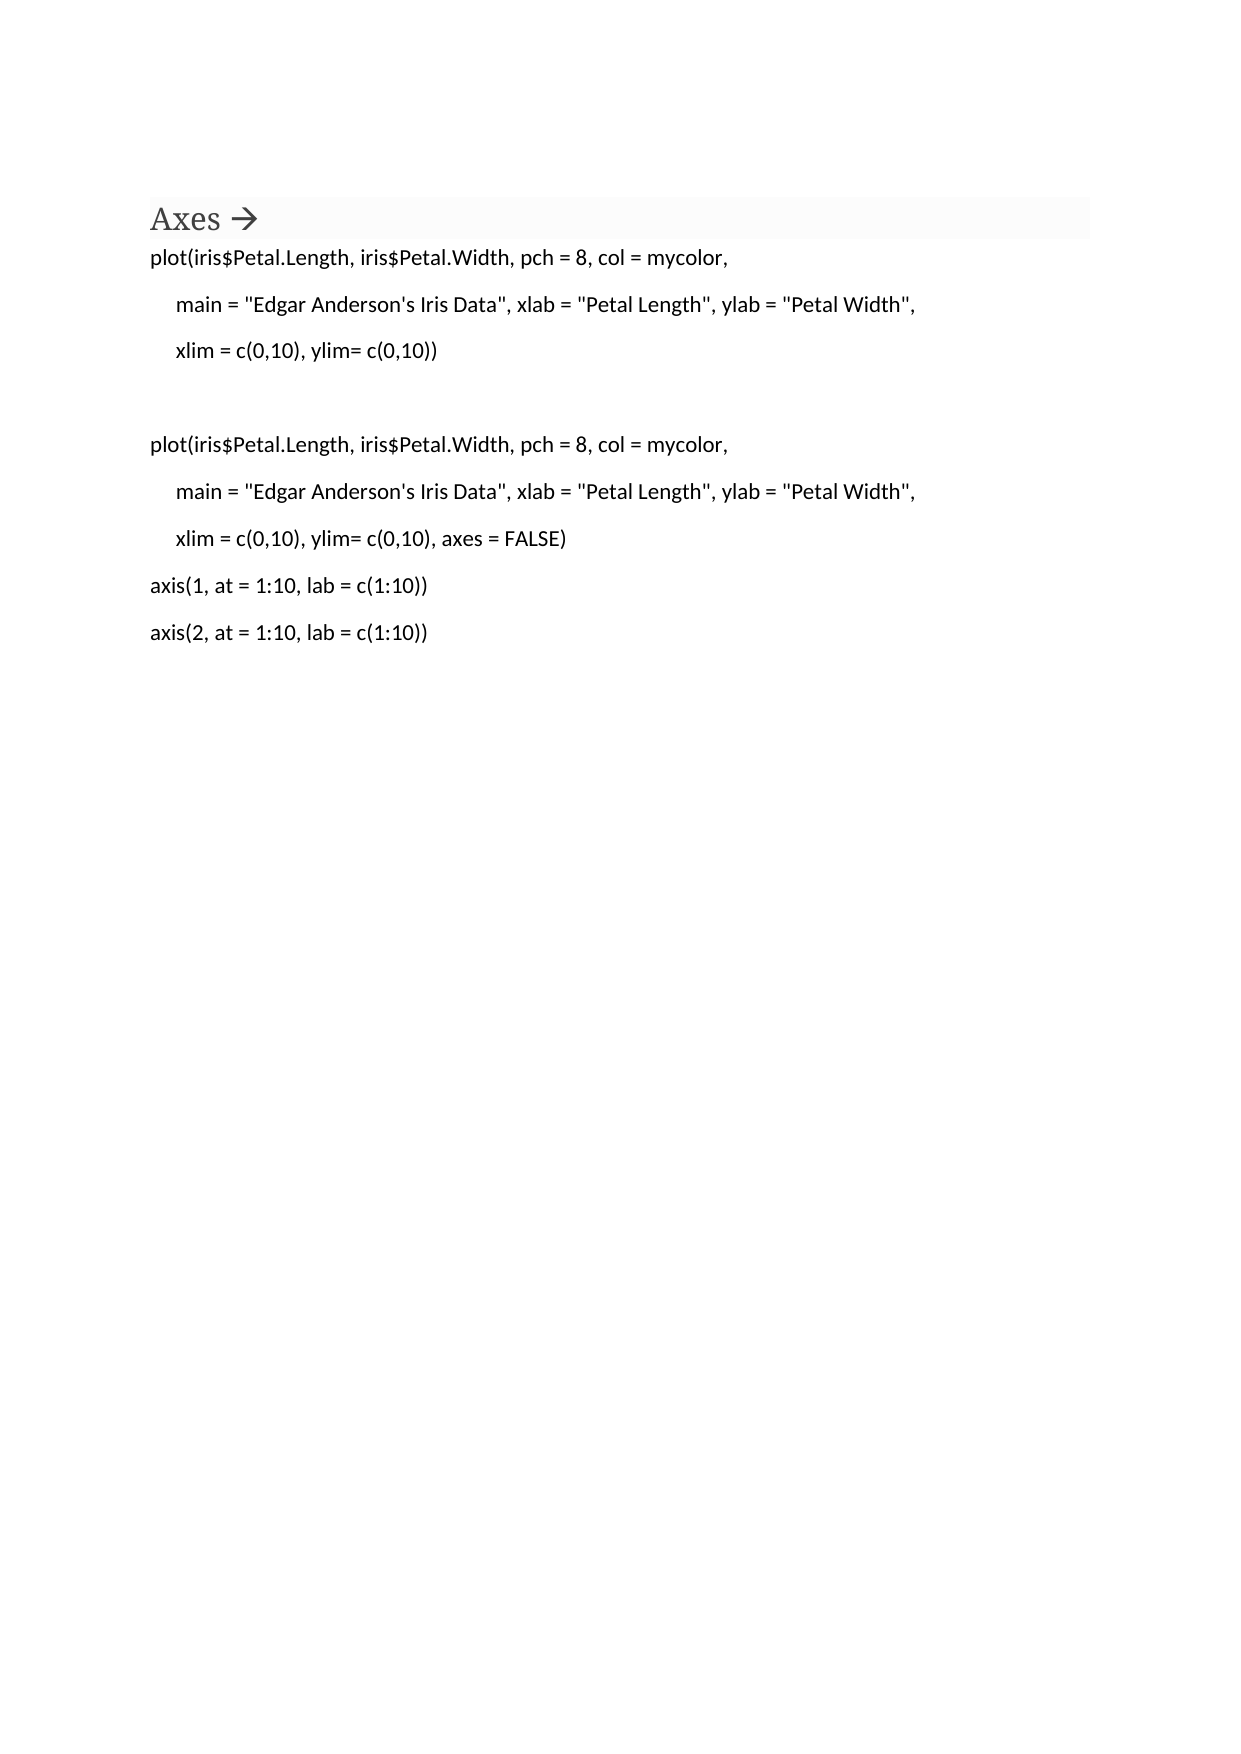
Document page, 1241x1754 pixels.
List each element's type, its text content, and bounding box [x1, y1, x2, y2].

text plot(iris$Petal.Length, iris$Petal.Width, pch = 8, col = mycolor, [150, 243, 1090, 271]
text plot(iris$Petal.Length, iris$Petal.Width, pch = 8, col = mycolor, [150, 430, 1090, 458]
text xlim = c(0,10), ylim= c(0,10), axes = FALSE) [150, 524, 1090, 552]
text axis(1, at = 1:10, lab = c(1:10)) [150, 571, 1090, 599]
text main = "Edgar Anderson's Iris Data", xlab = "Petal Length", ylab = "Petal Width", [150, 477, 1090, 505]
text main = "Edgar Anderson's Iris Data", xlab = "Petal Length", ylab = "Petal Width", [150, 290, 1090, 318]
subtitle Axes [150, 197, 1090, 239]
text xlim = c(0,10), ylim= c(0,10)) [150, 337, 1090, 364]
text axis(2, at = 1:10, lab = c(1:10)) [150, 618, 1090, 646]
